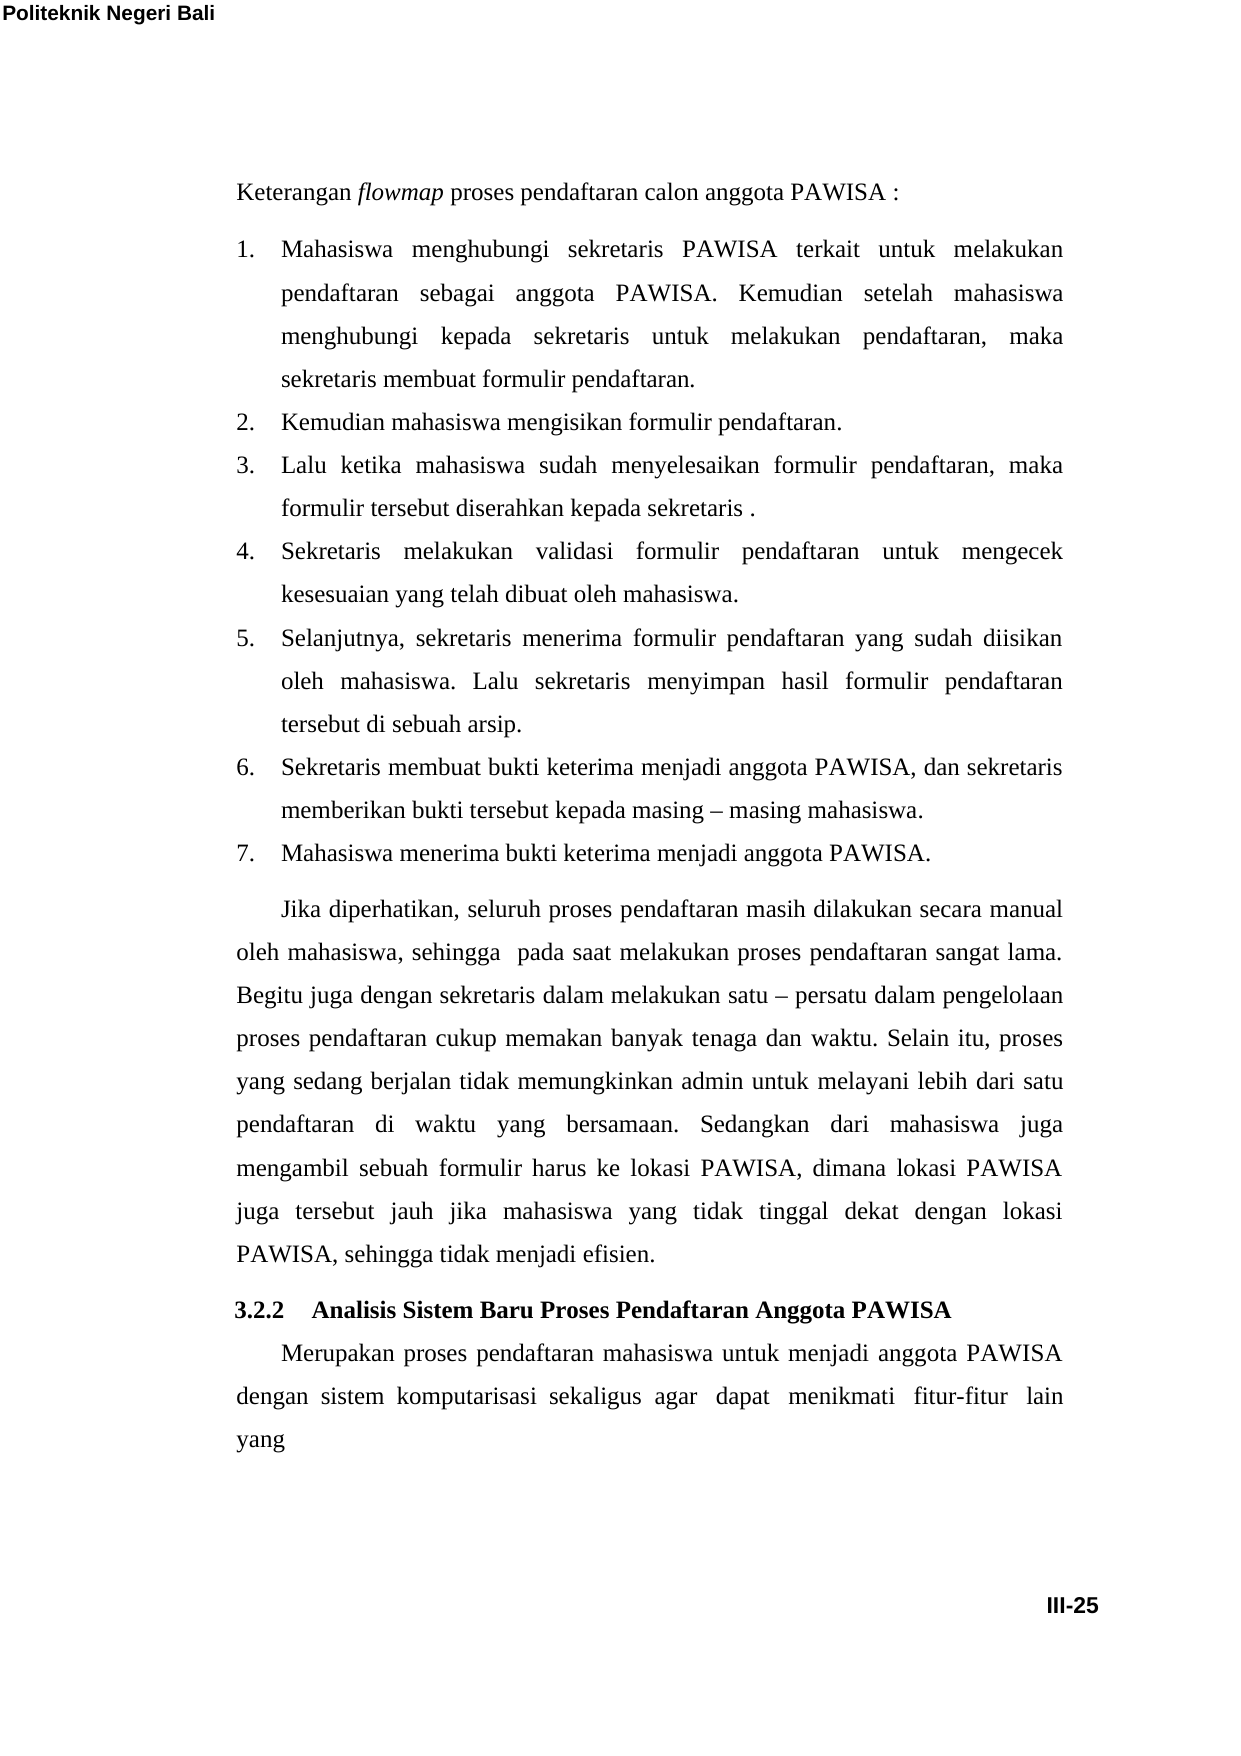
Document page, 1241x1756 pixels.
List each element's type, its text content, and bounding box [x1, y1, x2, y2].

list Sekretaris membuat bukti keterima menjadi anggota PAWISA, dan sekretaris memberikan bukti tersebut kepada masing – masing mahasiswa. [236, 752, 1063, 824]
list Mahasiswa menerima bukti keterima menjadi anggota PAWISA. [236, 838, 1063, 867]
list Selanjutnya, sekretaris menerima formulir pendaftaran yang sudah diisikan oleh mahasiswa. Lalu sekretaris menyimpan hasil formulir pendaftaran tersebut di sebuah arsip. [236, 623, 1063, 738]
text Merupakan proses pendaftaran mahasiswa untuk menjadi anggota PAWISA dengan sistem komputarisasi sekaligus agar dapat menikmati fitur-fitur lain yang [236, 1338, 1063, 1453]
text Keterangan flowmap proses pendaftaran calon anggota PAWISA : [236, 177, 1098, 206]
list Mahasiswa menghubungi sekretaris PAWISA terkait untuk melakukan pendaftaran sebagai anggota PAWISA. Kemudian setelah mahasiswa menghubungi kepada sekretaris untuk melakukan pendaftaran, maka sekretaris membuat formulir pendaftaran. [236, 234, 1064, 393]
subtitle Analisis Sistem Baru Proses Pendaftaran Anggota PAWISA [234, 1295, 1098, 1323]
list Sekretaris melakukan validasi formulir pendaftaran untuk mengecek kesesuaian yang telah dibuat oleh mahasiswa. [236, 536, 1063, 608]
list Lalu ketika mahasiswa sudah menyelesaikan formulir pendaftaran, maka formulir tersebut diserahkan kepada sekretaris . [236, 450, 1064, 522]
text Jika diperhatikan, seluruh proses pendaftaran masih dilakukan secara manual oleh mahasiswa, sehingga pada saat melakukan proses pendaftaran sangat lama. Begitu juga dengan sekretaris dalam melakukan satu – persatu dalam pengelolaan proses pendaftaran cukup memakan banyak tenaga dan waktu. Selain itu, proses yang sedang berjalan tidak memungkinkan admin untuk melayani lebih dari satu pendaftaran di waktu yang bersamaan. Sedangkan dari mahasiswa juga mengambil sebuah formulir harus ke lokasi PAWISA, dimana lokasi PAWISA juga tersebut jauh jika mahasiswa yang tidak tinggal dekat dengan lokasi PAWISA, sehingga tidak menjadi efisien. [236, 894, 1063, 1268]
list Kemudian mahasiswa mengisikan formulir pendaftaran. [236, 407, 1063, 436]
